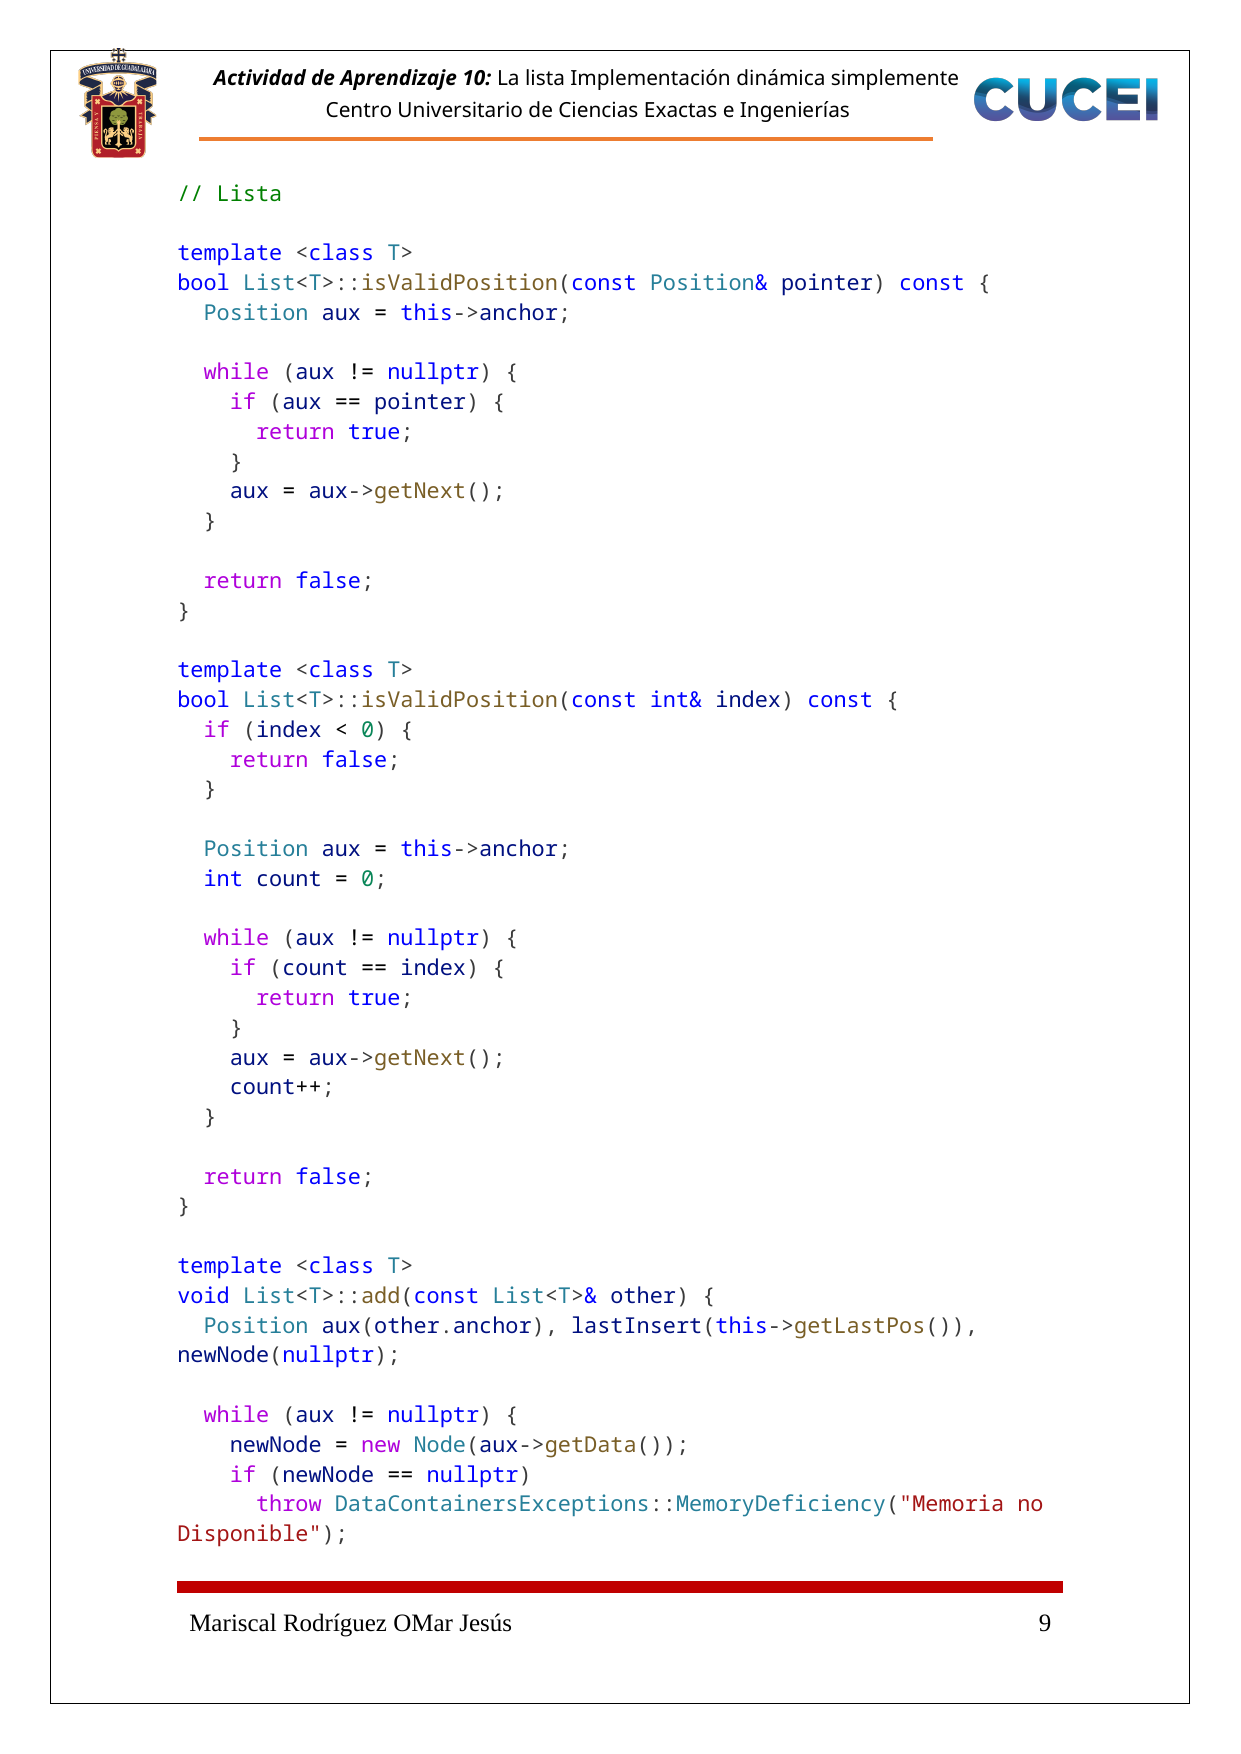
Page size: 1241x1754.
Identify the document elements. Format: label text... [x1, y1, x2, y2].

text aux = aux->getNext(); [177, 1041, 1063, 1071]
text count++; [177, 1071, 1063, 1101]
text return true; [177, 416, 1063, 446]
text } [177, 594, 1063, 624]
text } [177, 1190, 1063, 1220]
text while (aux != nullptr) { [177, 922, 1063, 952]
text return false; [177, 743, 1063, 773]
text } [177, 505, 1063, 535]
text Position aux = this->anchor; [177, 297, 1063, 326]
text return true; [177, 982, 1063, 1012]
text } [177, 1101, 1063, 1131]
text template <class T> [177, 1250, 1063, 1280]
text int count = 0; [177, 863, 1063, 892]
text throw DataContainersExceptions::MemoryDeficiency("Memoria no Disponible"); [177, 1488, 1063, 1548]
text while (aux != nullptr) { [177, 356, 1063, 386]
text template <class T> [177, 237, 1063, 267]
text newNode = new Node(aux->getData()); [177, 1429, 1063, 1458]
text return false; [177, 565, 1063, 594]
text return false; [177, 1161, 1063, 1190]
text } [177, 773, 1063, 803]
text if (aux == pointer) { [177, 386, 1063, 416]
text bool List<T>::isValidPosition(const int& index) const { [177, 684, 1063, 714]
text } [177, 446, 1063, 475]
text while (aux != nullptr) { [177, 1399, 1063, 1429]
picture [967, 64, 1189, 123]
text aux = aux->getNext(); [177, 475, 1063, 505]
text Position aux = this->anchor; [177, 833, 1063, 863]
text if (newNode == nullptr) [177, 1458, 1063, 1488]
text if (count == index) { [177, 952, 1063, 982]
text // Lista [177, 177, 1063, 207]
picture [78, 48, 157, 158]
text bool List<T>::isValidPosition(const Position& pointer) const { [177, 267, 1063, 297]
text void List<T>::add(const List<T>& other) { [177, 1280, 1063, 1309]
text template <class T> [177, 654, 1063, 684]
text } [177, 1012, 1063, 1041]
text Position aux(other.anchor), lastInsert(this->getLastPos()), newNode(nullptr); [177, 1309, 1063, 1369]
text if (index < 0) { [177, 714, 1063, 743]
